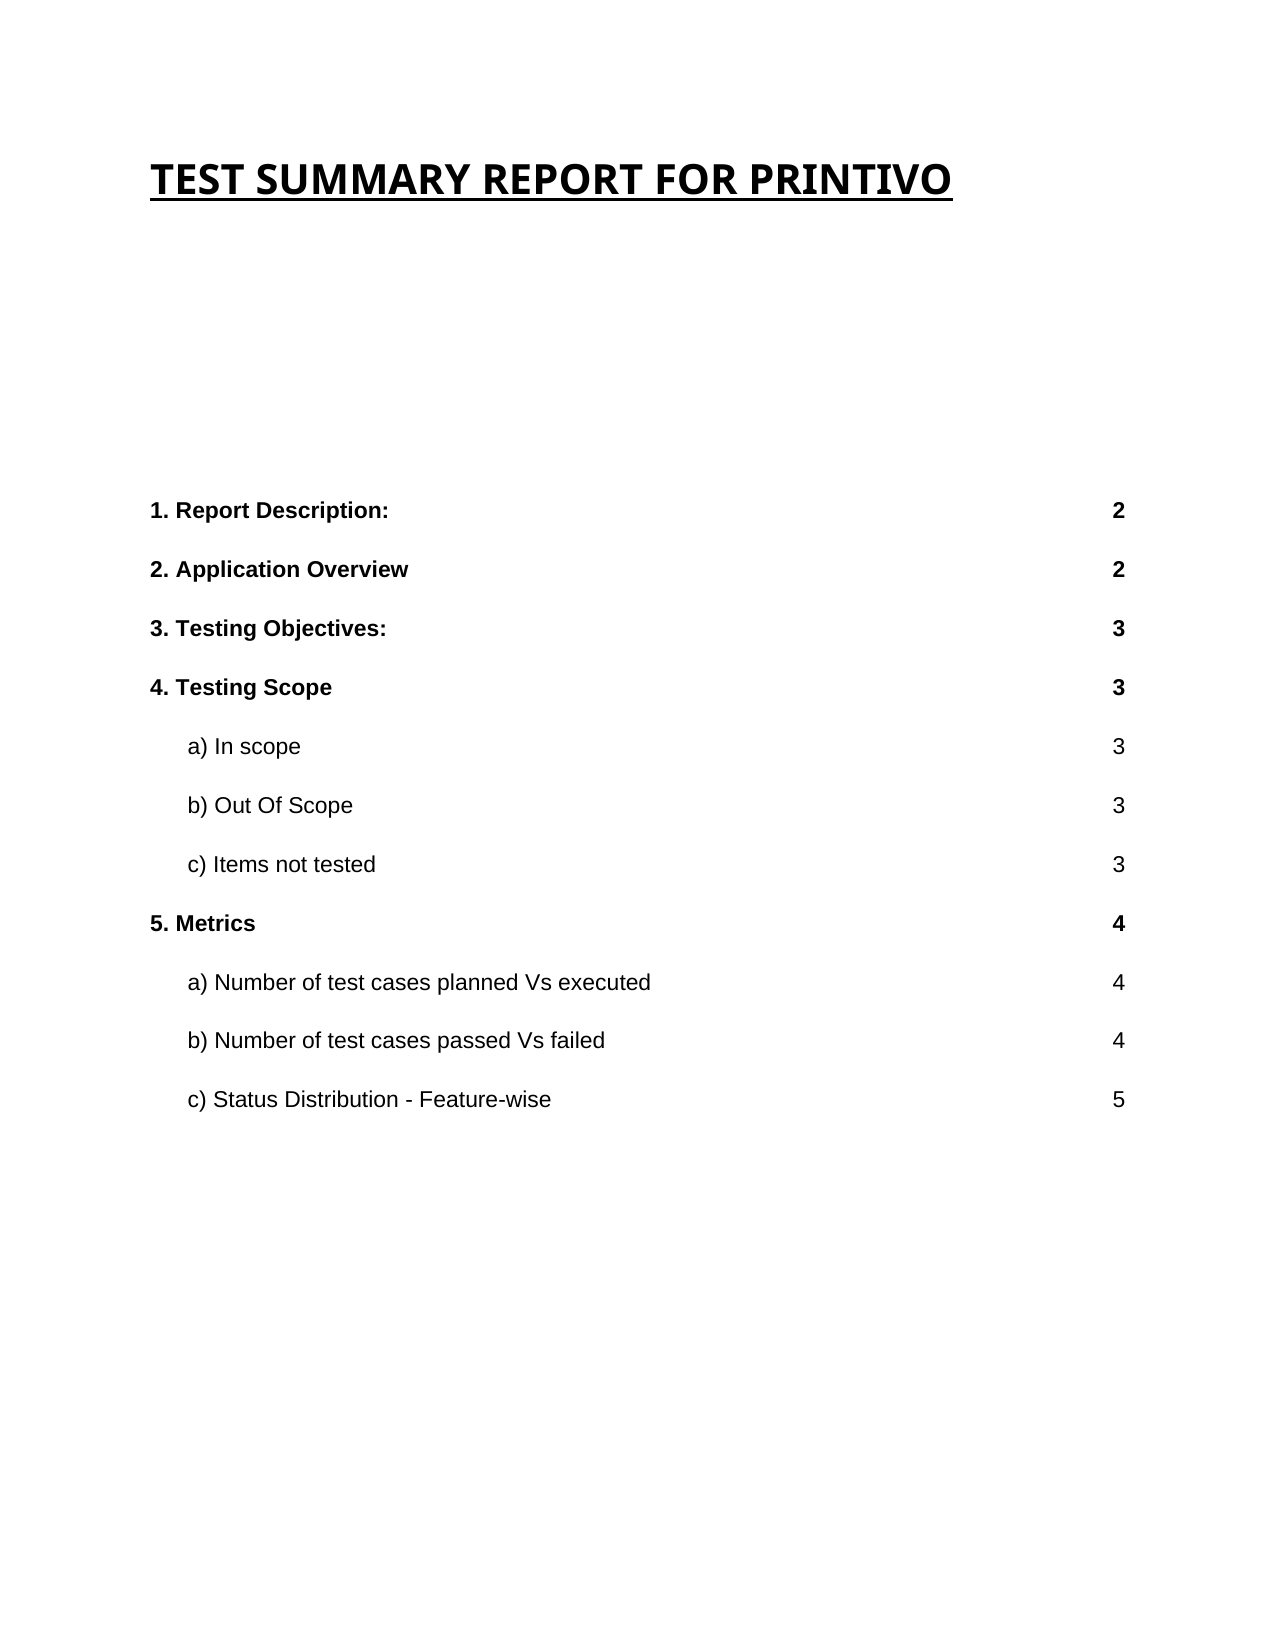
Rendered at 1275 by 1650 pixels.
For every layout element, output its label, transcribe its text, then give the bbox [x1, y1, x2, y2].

text TEST SUMMARY REPORT FOR PRINTIVO [150, 150, 1125, 207]
